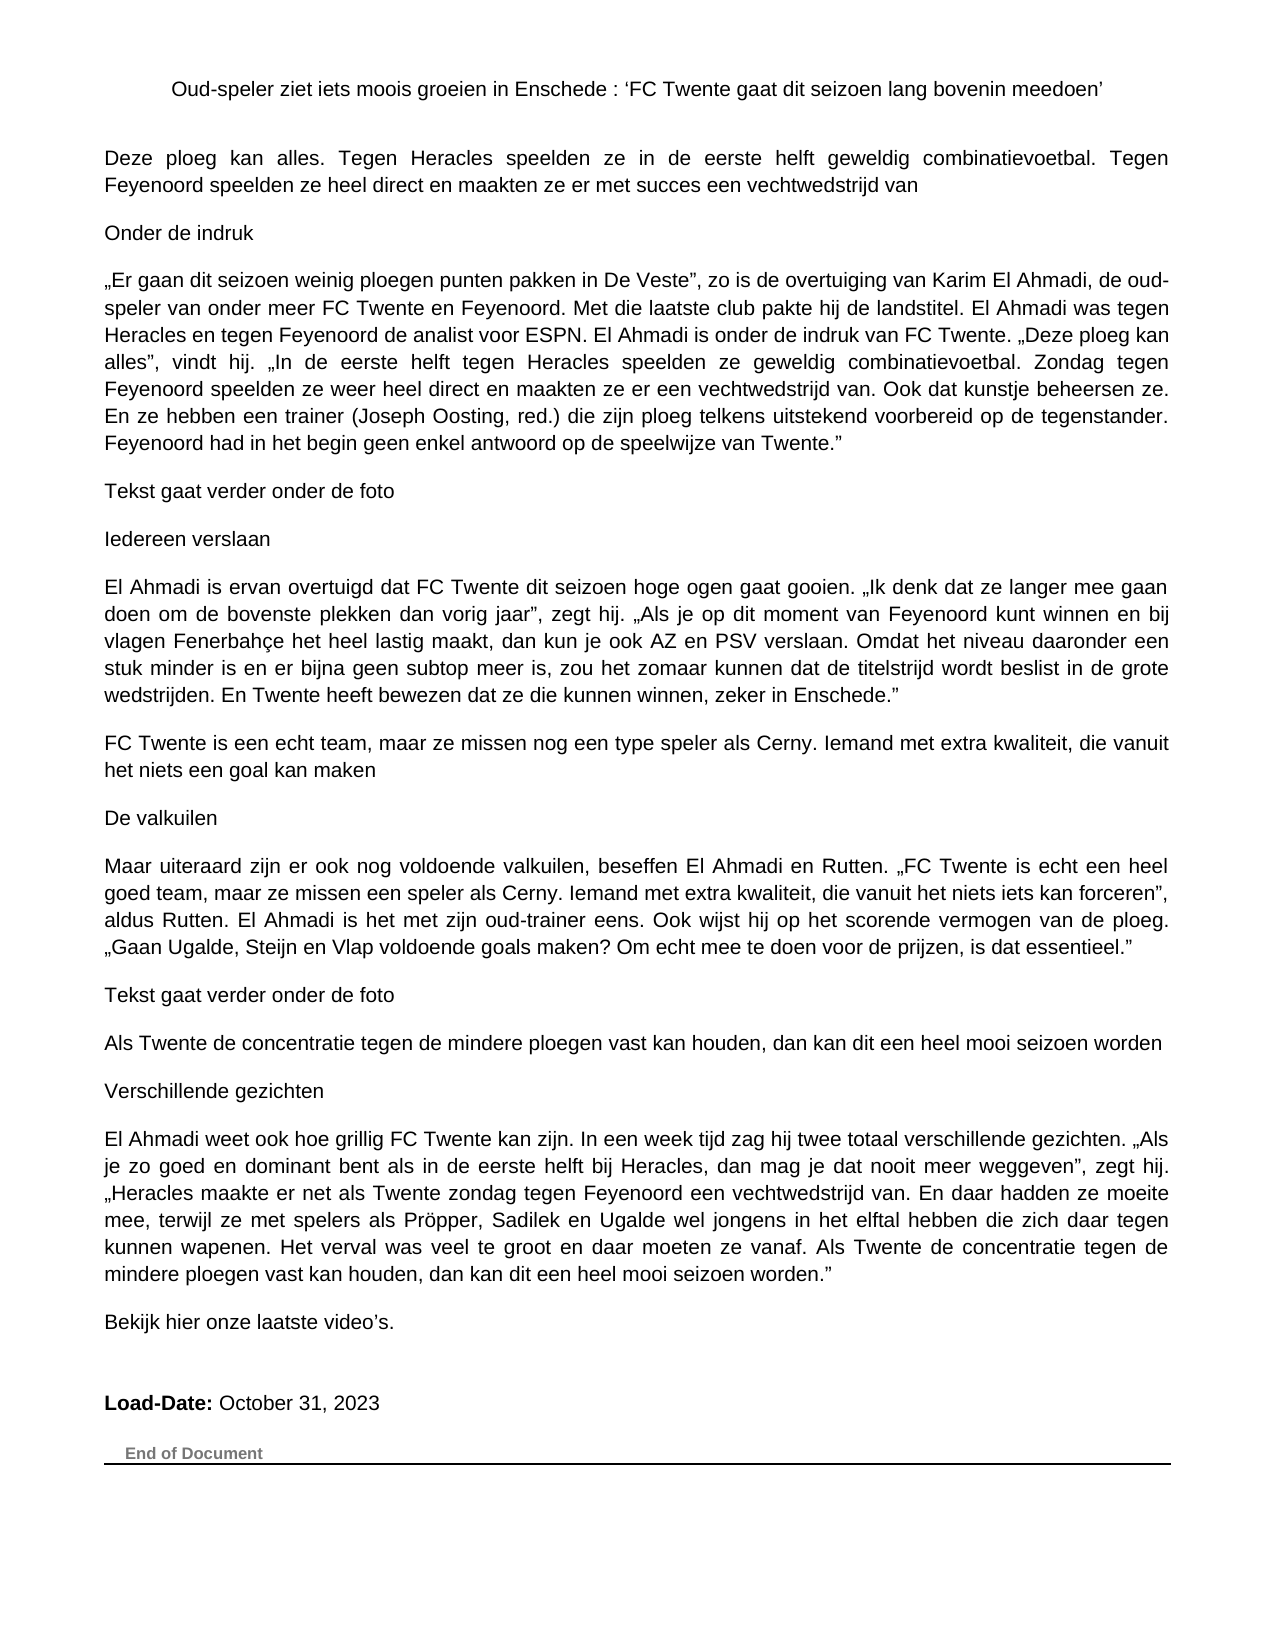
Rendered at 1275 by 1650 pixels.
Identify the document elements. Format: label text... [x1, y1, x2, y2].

text Verschillende gezichten [104, 1076, 1171, 1103]
text Bekijk hier onze laatste video’s. [104, 1307, 1171, 1334]
text Deze ploeg kan alles. Tegen Heracles speelden ze in de eerste helft geweldig combinatievoetbal. Tegen Feyenoord speelden ze heel direct en maakten ze er met succes een vechtwedstrijd van [104, 142, 1171, 196]
text Tekst gaat verder onder de foto [104, 476, 1171, 503]
text El Ahmadi weet ook hoe grillig FC Twente kan zijn. In een week tijd zag hij twee totaal verschillende gezichten. „Als je zo goed en dominant bent als in de eerste helft bij Heracles, dan mag je dat nooit meer weggeven”, zegt hij. „Heracles maakte er net als Twente zondag tegen Feyenoord een vechtwedstrijd van. En daar hadden ze moeite mee, terwijl ze met spelers als Pröpper, Sadilek en Ugalde wel jongens in het elftal hebben die zich daar tegen kunnen wapenen. Het verval was veel te groot en daar moeten ze vanaf. Als Twente de concentratie tegen de mindere ploegen vast kan houden, dan kan dit een heel mooi seizoen worden.” [104, 1123, 1171, 1286]
text Als Twente de concentratie tegen de mindere ploegen vast kan houden, dan kan dit een heel mooi seizoen worden [104, 1028, 1171, 1055]
text Onder de indruk [104, 217, 1171, 244]
text Tekst gaat verder onder de foto [104, 980, 1171, 1007]
text End of Document [125, 1443, 1171, 1463]
text „Er gaan dit seizoen weinig ploegen punten pakken in De Veste”, zo is de overtuiging van Karim El Ahmadi, de oud-speler van onder meer FC Twente en Feyenoord. Met die laatste club pakte hij de landstitel. El Ahmadi was tegen Heracles en tegen Feyenoord de analist voor ESPN. El Ahmadi is onder de indruk van FC Twente. „Deze ploeg kan alles”, vindt hij. „In de eerste helft tegen Heracles speelden ze geweldig combinatievoetbal. Zondag tegen Feyenoord speelden ze weer heel direct en maakten ze er een vechtwedstrijd van. Ook dat kunstje beheersen ze. En ze hebben een trainer (Joseph Oosting, red.) die zijn ploeg telkens uitstekend voorbereid op de tegenstander. Feyenoord had in het begin geen enkel antwoord op de speelwijze van Twente.” [104, 265, 1171, 455]
text Maar uiteraard zijn er ook nog voldoende valkuilen, beseffen El Ahmadi en Rutten. „FC Twente is echt een heel goed team, maar ze missen een speler als Cerny. Iemand met extra kwaliteit, die vanuit het niets iets kan forceren”, aldus Rutten. El Ahmadi is het met zijn oud-trainer eens. Ook wijst hij op het scorende vermogen van de ploeg. „Gaan Ugalde, Steijn en Vlap voldoende goals maken? Om echt mee te doen voor de prijzen, is dat essentieel.” [104, 851, 1171, 959]
text De valkuilen [104, 803, 1171, 830]
text FC Twente is een echt team, maar ze missen nog een type speler als Cerny. Iemand met extra kwaliteit, die vanuit het niets een goal kan maken [104, 728, 1171, 782]
text Iedereen verslaan [104, 523, 1171, 551]
text El Ahmadi is ervan overtuigd dat FC Twente dit seizoen hoge ogen gaat gooien. „Ik denk dat ze langer mee gaan doen om de bovenste plekken dan vorig jaar”, zegt hij. „Als je op dit moment van Feyenoord kunt winnen en bij vlagen Fenerbahçe het heel lastig maakt, dan kun je ook AZ en PSV verslaan. Omdat het niveau daaronder een stuk minder is en er bijna geen subtop meer is, zou het zomaar kunnen dat de titelstrijd wordt beslist in de grote wedstrijden. En Twente heeft bewezen dat ze die kunnen winnen, zeker in Enschede.” [104, 571, 1171, 707]
text Load-Date: October 31, 2023 [104, 1359, 1171, 1415]
